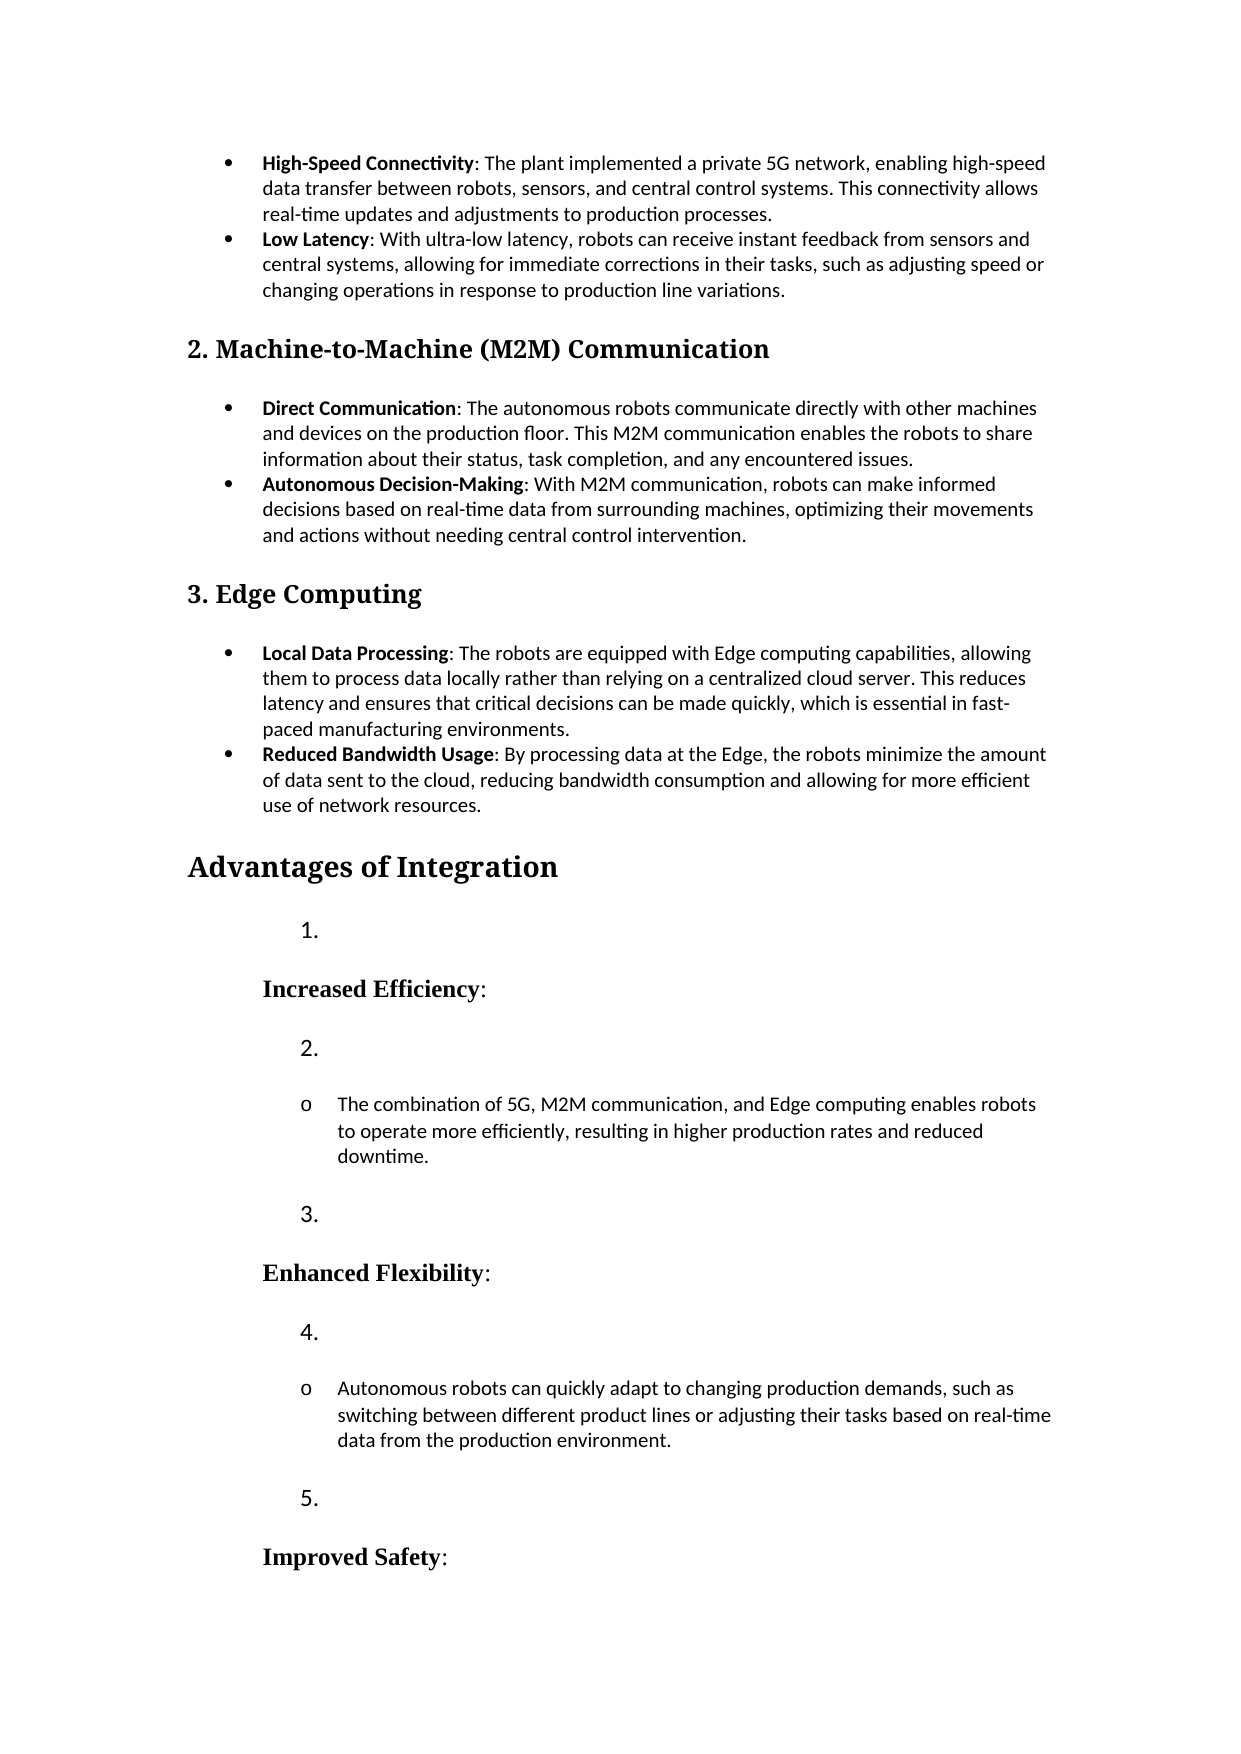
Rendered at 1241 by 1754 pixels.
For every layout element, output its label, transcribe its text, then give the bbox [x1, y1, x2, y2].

text Increased Efficiency: [262, 974, 1053, 1003]
list Local Data Processing: The robots are equipped with Edge computing capabilities, allowing them to process data locally rather than relying on a centralized cloud server. This reduces latency and ensures that critical decisions can be made quickly, which is essential in fast-paced manufacturing environments. [225, 640, 1053, 741]
text Enhanced Flexibility: [262, 1258, 1053, 1287]
text Improved Safety: [262, 1542, 1053, 1570]
subtitle 3. Edge Computing [187, 577, 1053, 611]
list Reduced Bandwidth Usage: By processing data at the Edge, the robots minimize the amount of data sent to the cloud, reducing bandwidth consumption and allowing for more efficient use of network resources. [225, 741, 1053, 818]
list Direct Communication: The autonomous robots communicate directly with other machines and devices on the production floor. This M2M communication enables the robots to share information about their status, task completion, and any encountered issues. [225, 395, 1053, 471]
list Autonomous robots can quickly adapt to changing production demands, such as switching between different product lines or adjusting their tasks based on real-time data from the production environment. [300, 1375, 1053, 1453]
list Low Latency: With ultra-low latency, robots can receive instant feedback from sensors and central systems, allowing for immediate corrections in their tasks, such as adjusting speed or changing operations in response to production line variations. [225, 226, 1053, 302]
subtitle 2. Machine-to-Machine (M2M) Communication [187, 332, 1053, 366]
list The combination of 5G, M2M communication, and Edge computing enables robots to operate more efficiently, resulting in higher production rates and reduced downtime. [300, 1092, 1053, 1169]
subtitle Advantages of Integration [187, 847, 1053, 885]
list Autonomous Decision-Making: With M2M communication, robots can make informed decisions based on real-time data from surrounding machines, optimizing their movements and actions without needing central control intervention. [225, 471, 1053, 547]
list High-Speed Connectivity: The plant implemented a private 5G network, enabling high-speed data transfer between robots, sensors, and central control systems. This connectivity allows real-time updates and adjustments to production processes. [225, 150, 1053, 226]
